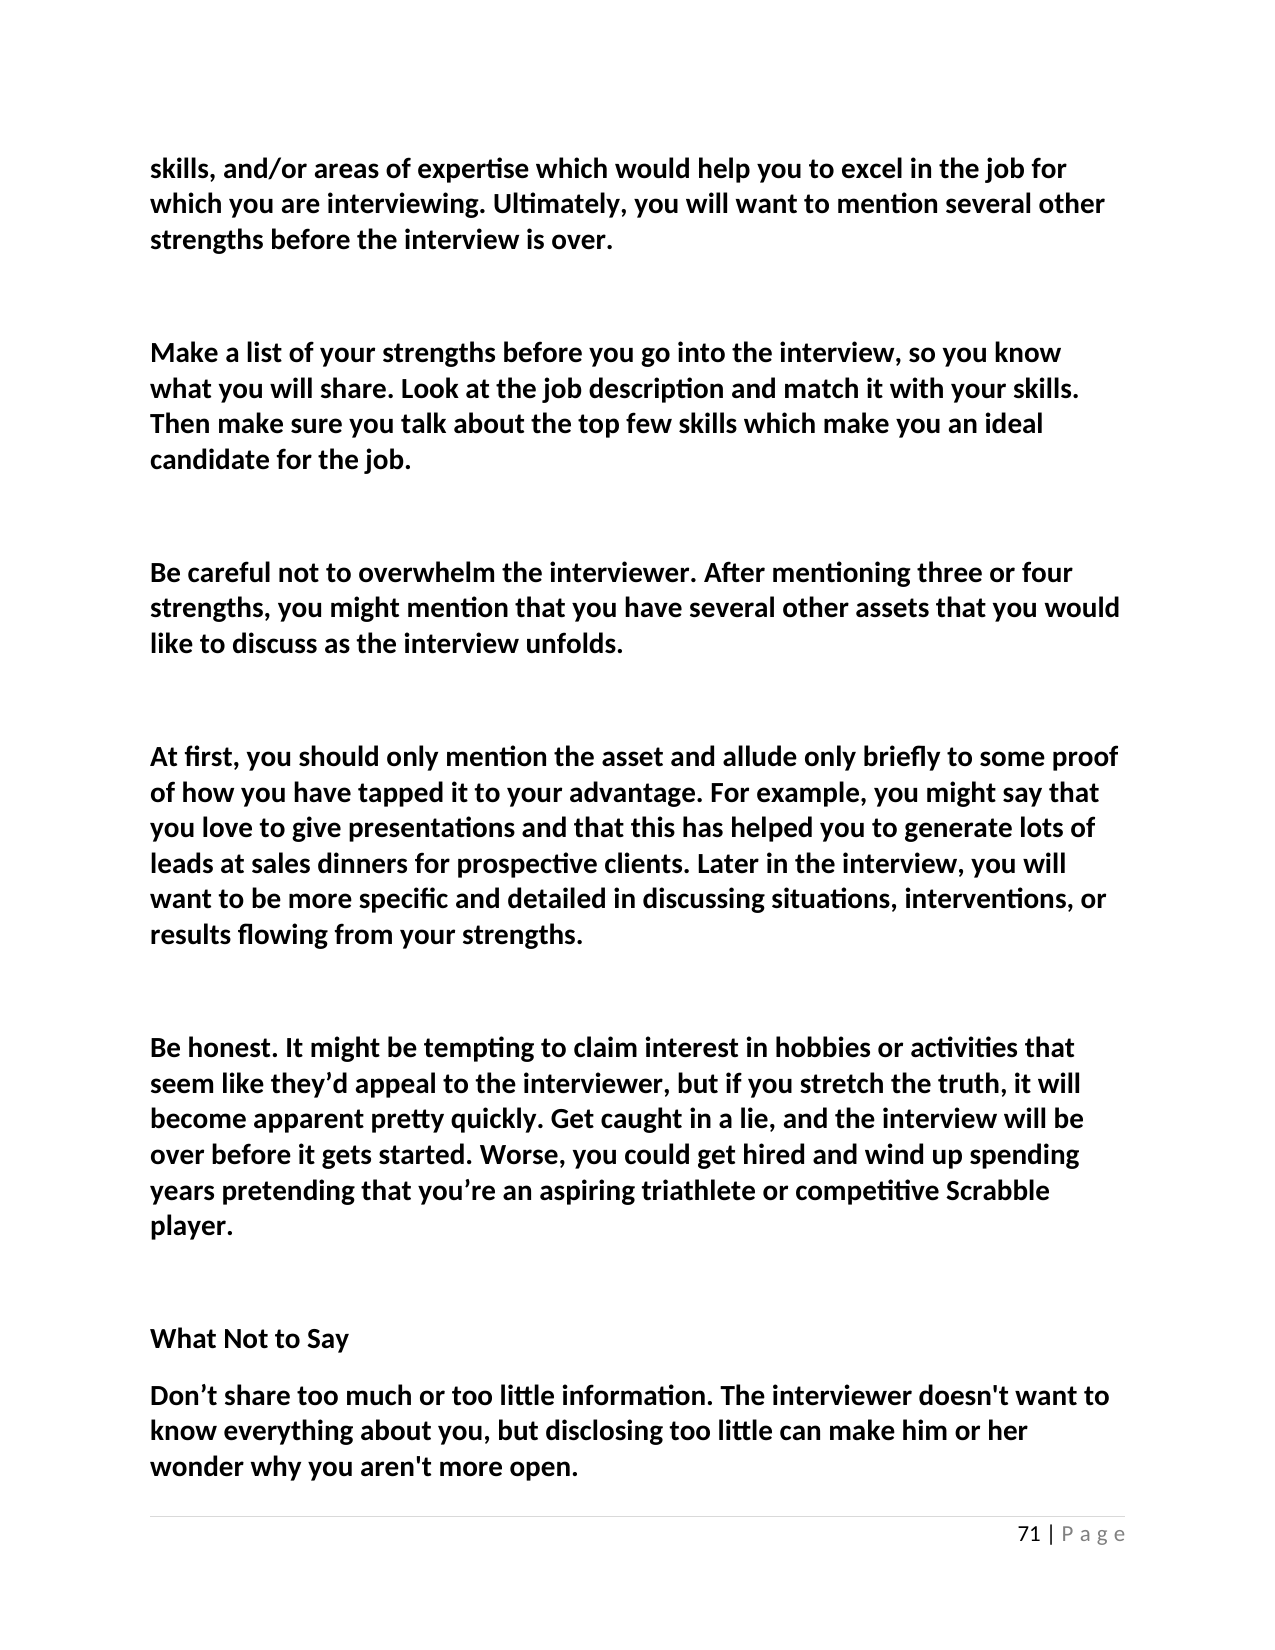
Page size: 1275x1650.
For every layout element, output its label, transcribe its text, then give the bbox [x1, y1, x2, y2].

text At first, you should only mention the asset and allude only briefly to some proof of how you have tapped it to your advantage. For example, you might say that you love to give presentations and that this has helped you to generate lots of leads at sales dinners for prospective clients. Later in the interview, you will want to be more specific and detailed in discussing situations, interventions, or results flowing from your strengths. [150, 738, 1125, 952]
text What Not to Say [150, 1320, 1125, 1356]
text Be careful not to overwhelm the interviewer. After mentioning three or four strengths, you might mention that you have several other assets that you would like to discuss as the interview unfolds. [150, 554, 1125, 661]
text Don’t share too much or too little information. The interviewer doesn't want to know everything about you, but disclosing too little can make him or her wonder why you aren't more open. [150, 1377, 1125, 1483]
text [150, 150, 1125, 257]
text Be honest. It might be tempting to claim interest in hobbies or activities that seem like they’d appeal to the interviewer, but if you stretch the truth, it will become apparent pretty quickly. Get caught in a lie, and the interview will be over before it gets started. Worse, you could get hired and wind up spending years pretending that you’re an aspiring triathlete or competitive Scrabble player. [150, 1029, 1125, 1243]
text Make a list of your strengths before you go into the interview, so you know what you will share. Look at the job description and match it with your skills. Then make sure you talk about the top few skills which make you an ideal candidate for the job. [150, 334, 1125, 477]
